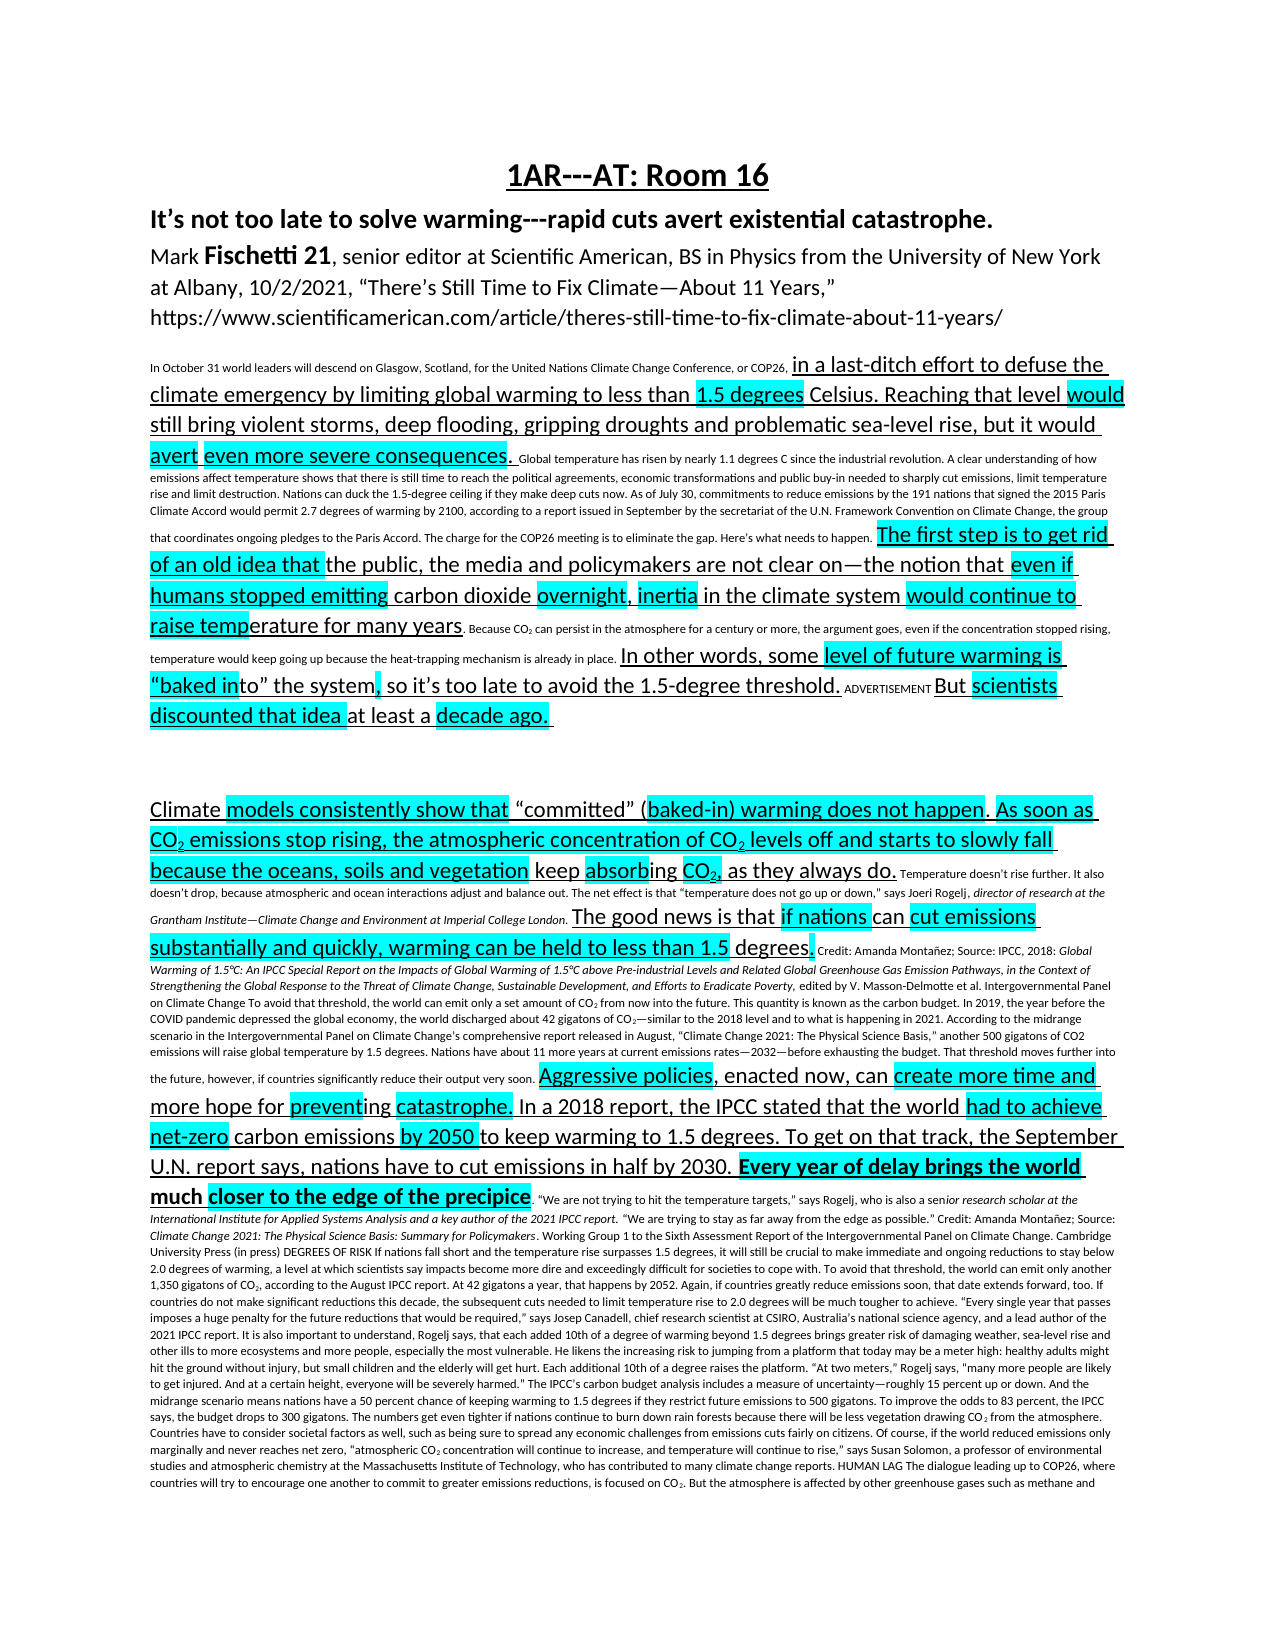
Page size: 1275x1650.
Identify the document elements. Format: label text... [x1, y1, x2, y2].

subtitle It’s not too late to solve warming---rapid cuts avert existential catastrophe. [150, 202, 1125, 235]
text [150, 795, 1125, 1490]
text Mark Fischetti 21, senior editor at Scientific American, BS in Physics from the University of New York at Albany, 10/2/2021, “There’s Still Time to Fix Climate—About 11 Years,” https://www.scientificamerican.com/article/theres-still-time-to-fix-climate-about-11-years/ [150, 238, 1125, 331]
text In October 31 world leaders will descend on Glasgow, Scotland, for the United Nations Climate Change Conference, or COP26, in a last-ditch effort to defuse the climate emergency by limiting global warming to less than 1.5 degrees Celsius. Reaching that level would still bring violent storms, deep flooding, gripping droughts and problematic sea-level rise, but it would avert even more severe consequences. Global temperature has risen by nearly 1.1 degrees C since the industrial revolution. A clear understanding of how emissions affect temperature shows that there is still time to reach the political agreements, economic transformations and public buy-in needed to sharply cut emissions, limit temperature rise and limit destruction. Nations can duck the 1.5-degree ceiling if they make deep cuts now. As of July 30, commitments to reduce emissions by the 191 nations that signed the 2015 Paris Climate Accord would permit 2.7 degrees of warming by 2100, according to a report issued in September by the secretariat of the U.N. Framework Convention on Climate Change, the group that coordinates ongoing pledges to the Paris Accord. The charge for the COP26 meeting is to eliminate the gap. Here’s what needs to happen. The first step is to get rid of an old idea that the public, the media and policymakers are not clear on—the notion that even if humans stopped emitting carbon dioxide overnight, inertia in the climate system would continue to raise temperature for many years. Because CO2 can persist in the atmosphere for a century or more, the argument goes, even if the concentration stopped rising, temperature would keep going up because the heat-trapping mechanism is already in place. In other words, some level of future warming is “baked into” the system, so it’s too late to avoid the 1.5-degree threshold. ADVERTISEMENT But scientists discounted that idea at least a decade ago. [150, 406, 1125, 730]
subtitle 1AR---AT: Room 16 [150, 154, 1125, 195]
